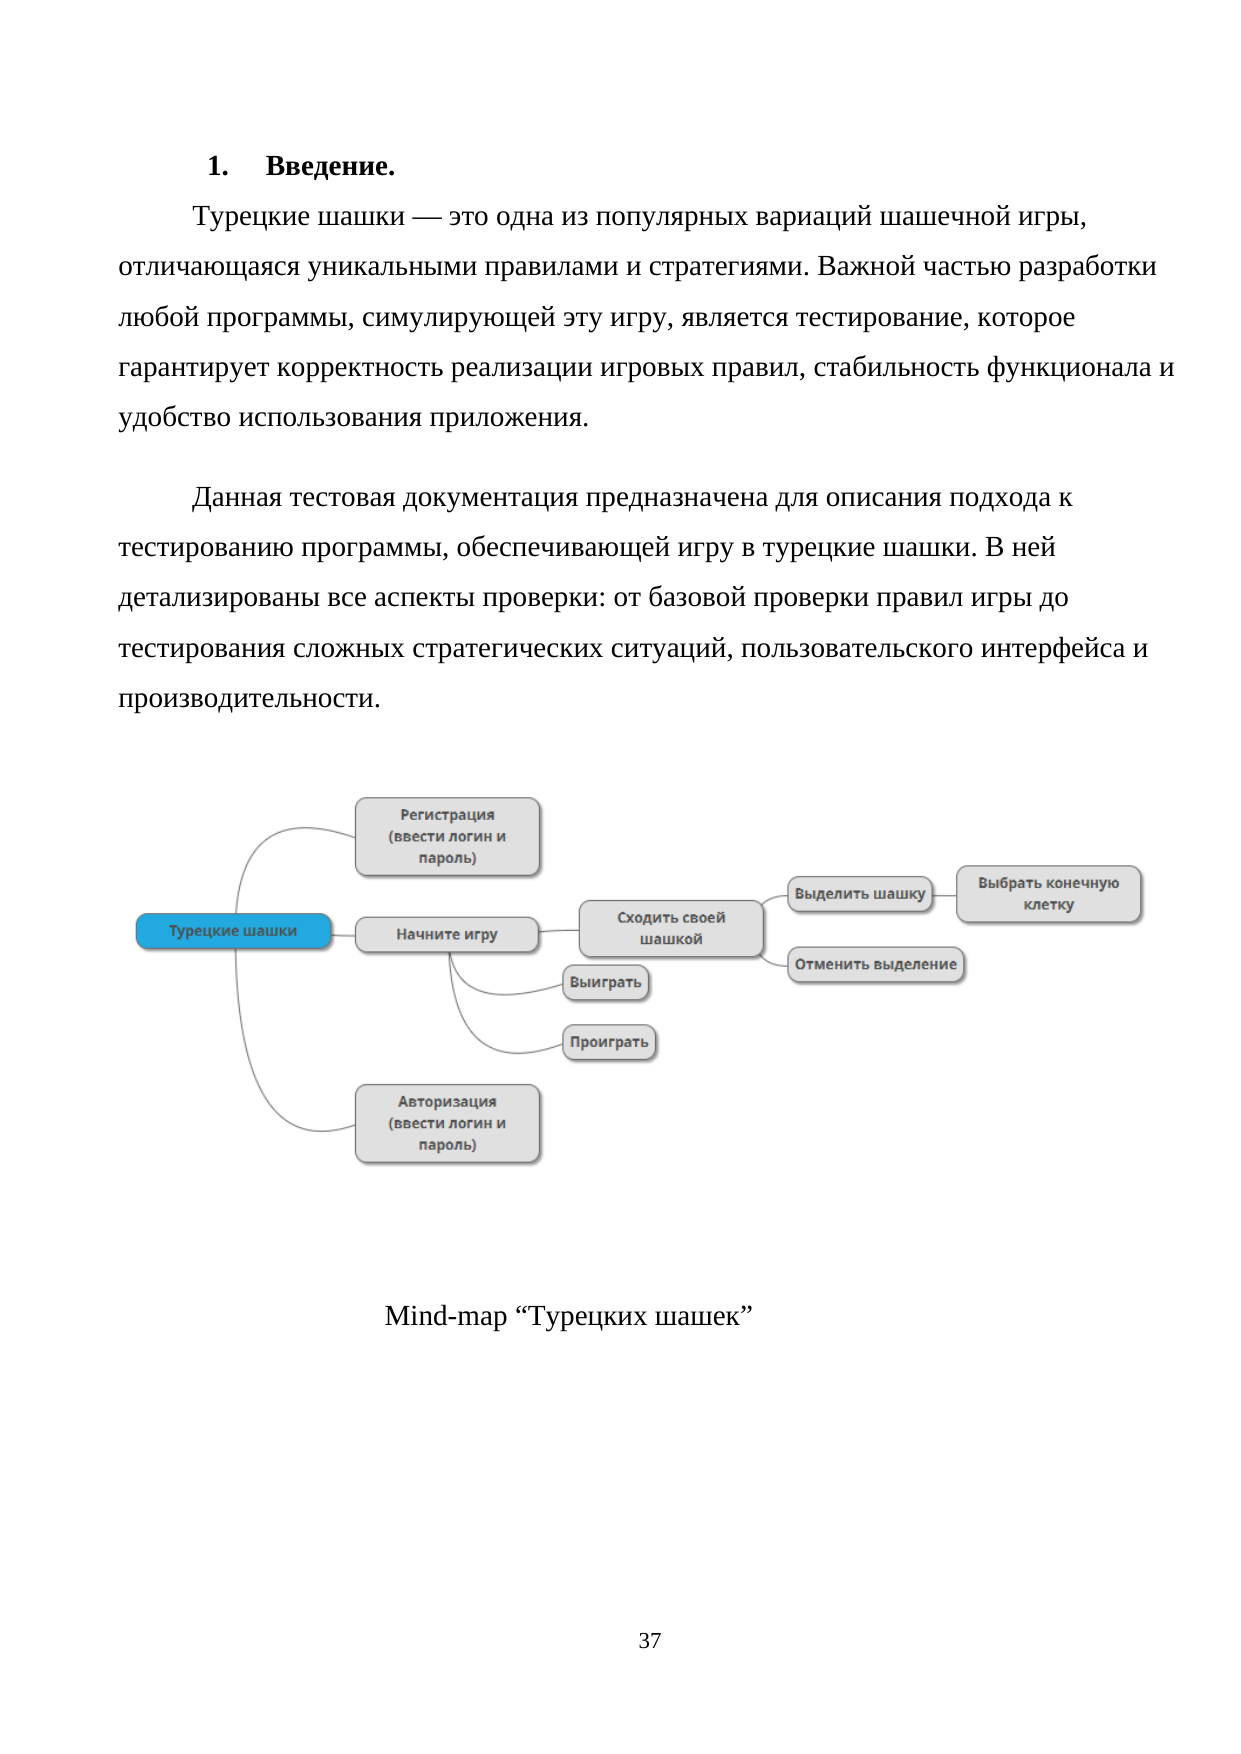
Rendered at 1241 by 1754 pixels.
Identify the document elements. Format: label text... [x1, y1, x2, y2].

text Mind-map “Турецких шашек” [103, 1298, 1034, 1332]
list Введение. [133, 148, 1181, 181]
text Данная тестовая документация предназначена для описания подхода к тестированию программы, обеспечивающей игру в турецкие шашки. В ней детализированы все аспекты проверки: от базовой проверки правил игры до тестирования сложных стратегических ситуаций, пользовательского интерфейса и производительности. [118, 479, 1181, 713]
picture [103, 759, 1200, 1255]
list Турецкие шашки — это одна из популярных вариаций шашечной игры, отличающаяся уникальными правилами и стратегиями. Важной частью разработки любой программы, симулирующей эту игру, является тестирование, которое гарантирует корректность реализации игровых правил, стабильность функционала и удобство использования приложения. [118, 198, 1181, 433]
